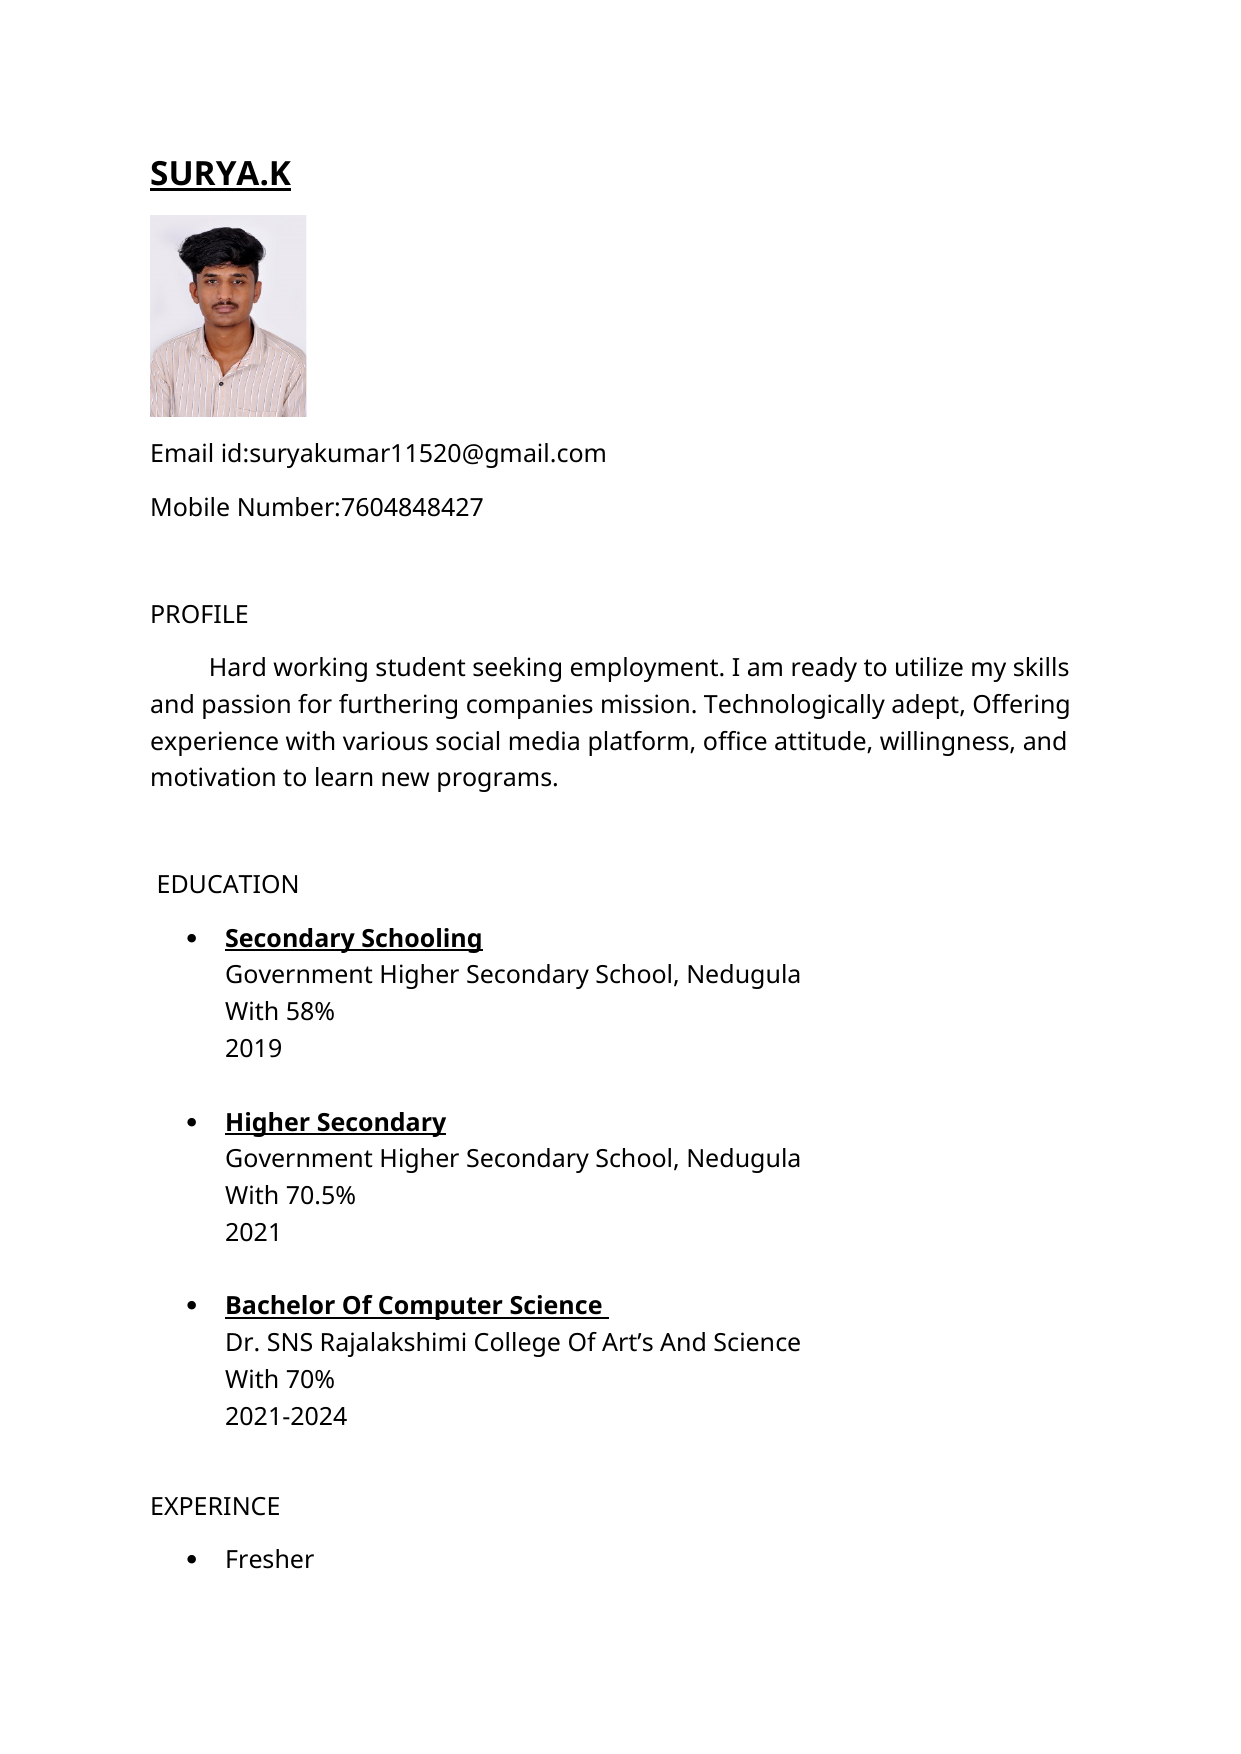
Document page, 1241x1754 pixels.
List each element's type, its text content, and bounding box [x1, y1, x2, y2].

list Dr. SNS Rajalakshimi College Of Art’s And Science [225, 1325, 1090, 1359]
list Bachelor Of Computer Science [187, 1288, 1090, 1322]
list 2021-2024 [225, 1398, 1090, 1432]
list Fresher [187, 1542, 1090, 1576]
list With 70.5% [225, 1178, 1090, 1212]
text EXPERINCE [150, 1488, 1090, 1523]
text Email id:suryakumar11520@gmail.com [150, 436, 1090, 470]
list 2021 [225, 1214, 1090, 1248]
text EDUCATION [150, 867, 1090, 901]
list Secondary Schooling [187, 920, 1090, 954]
list Government Higher Secondary School, Nedugula [225, 957, 1090, 991]
text PROFILE [150, 596, 1090, 630]
list With 58% [225, 994, 1090, 1028]
text Mobile Number:7604848427 [150, 489, 1090, 523]
list With 70% [225, 1362, 1090, 1396]
list Higher Secondary [187, 1104, 1090, 1138]
text SURYA.K [150, 150, 1090, 195]
text Hard working student seeking employment. I am ready to utilize my skills and passion for furthering companies mission. Technologically adept, Offering experience with various social media platform, office attitude, willingness, and motivation to learn new programs. [150, 650, 1090, 794]
picture [150, 215, 307, 417]
list 2019 [225, 1031, 1090, 1065]
list Government Higher Secondary School, Nedugula [225, 1141, 1090, 1175]
